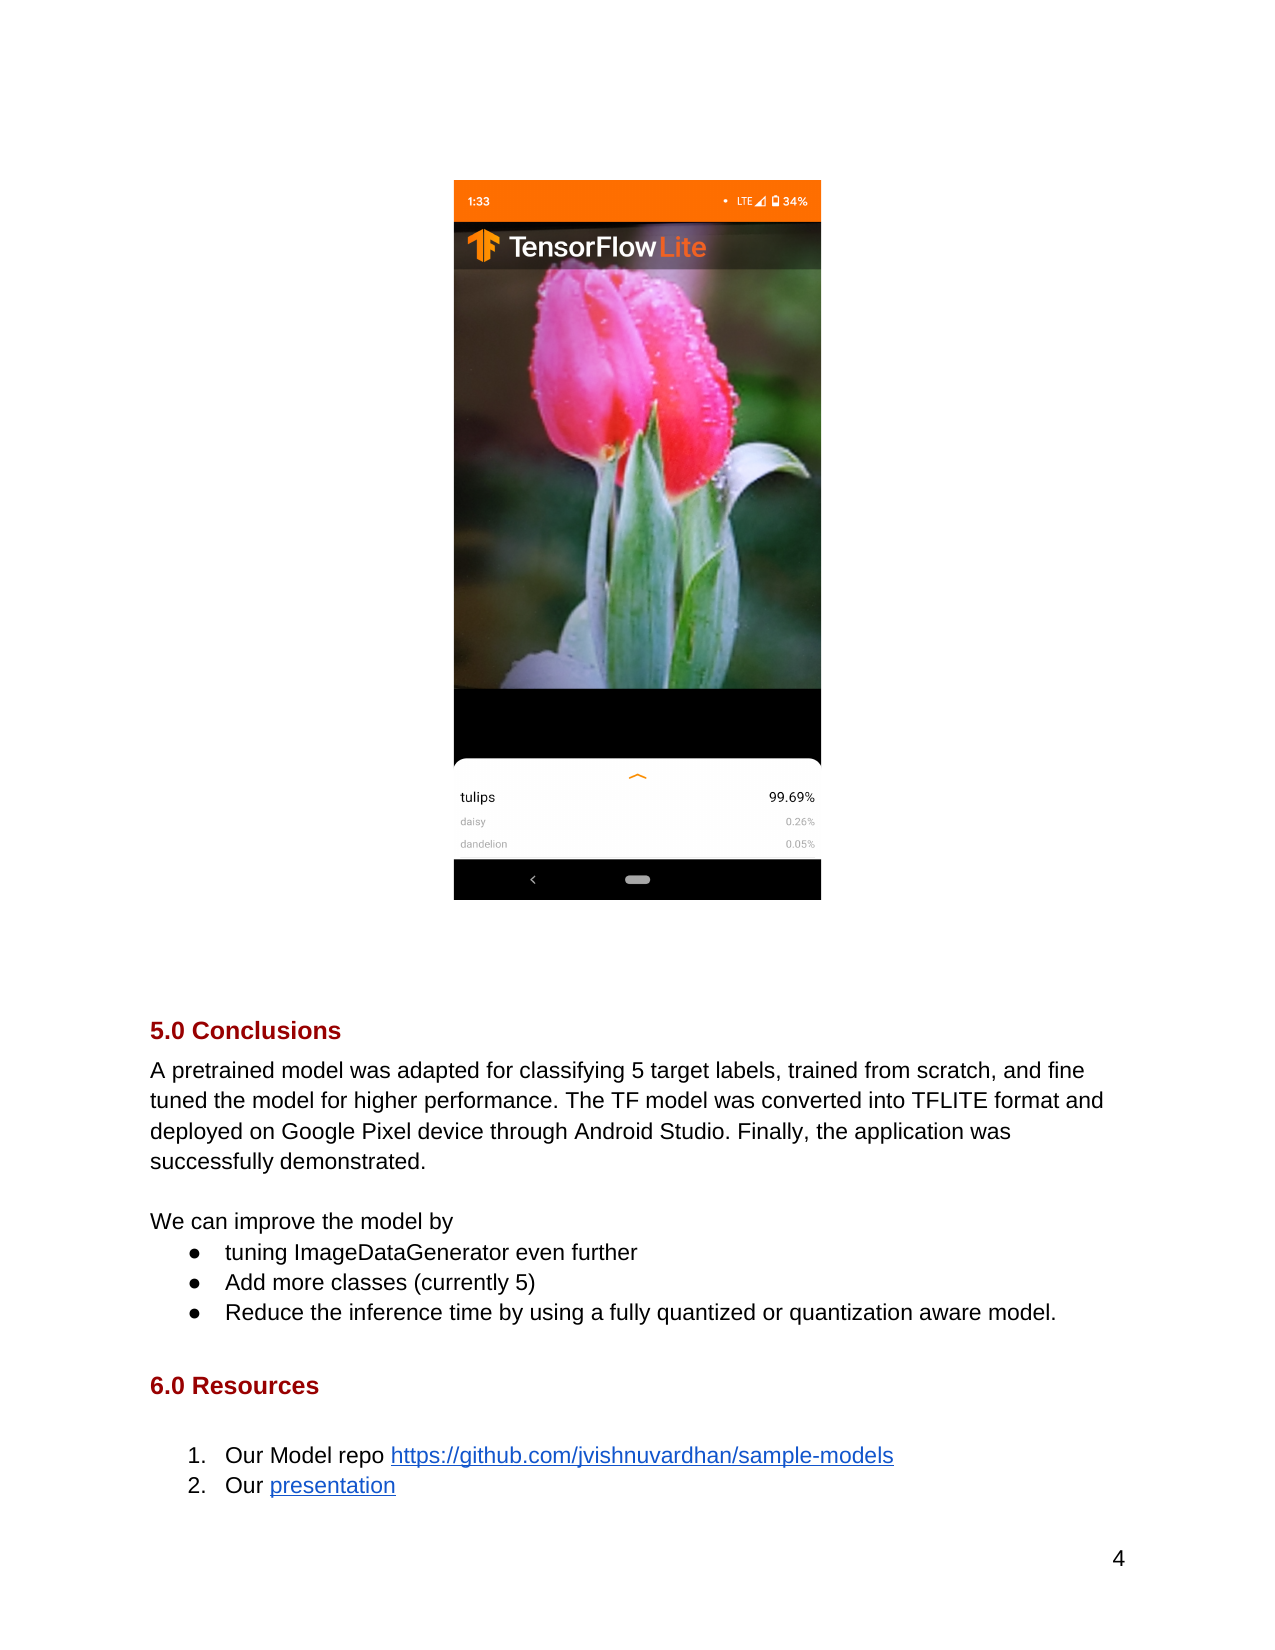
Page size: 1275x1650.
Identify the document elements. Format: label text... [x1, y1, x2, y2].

list Our Model repo https://github.com/jvishnuvardhan/sample-models [187, 1442, 1125, 1468]
list Reduce the inference time by using a fully quantized or quantization aware model. [187, 1299, 1125, 1325]
list tuning ImageDataGenerator even further [187, 1238, 1125, 1265]
text A pretrained model was adapted for classifying 5 target labels, trained from scratch, and fine tuned the model for higher performance. The TF model was converted into TFLITE format and deployed on Google Pixel device through Android Studio. Finally, the application was successfully demonstrated. [150, 1057, 1125, 1174]
subtitle 6.0 Resources [150, 1371, 1125, 1399]
list Add more classes (currently 5) [187, 1269, 1125, 1295]
picture [453, 180, 822, 900]
subtitle 5.0 Conclusions [150, 1016, 1125, 1045]
list Our presentation [187, 1472, 1125, 1499]
text We can improve the model by [150, 1208, 1125, 1234]
